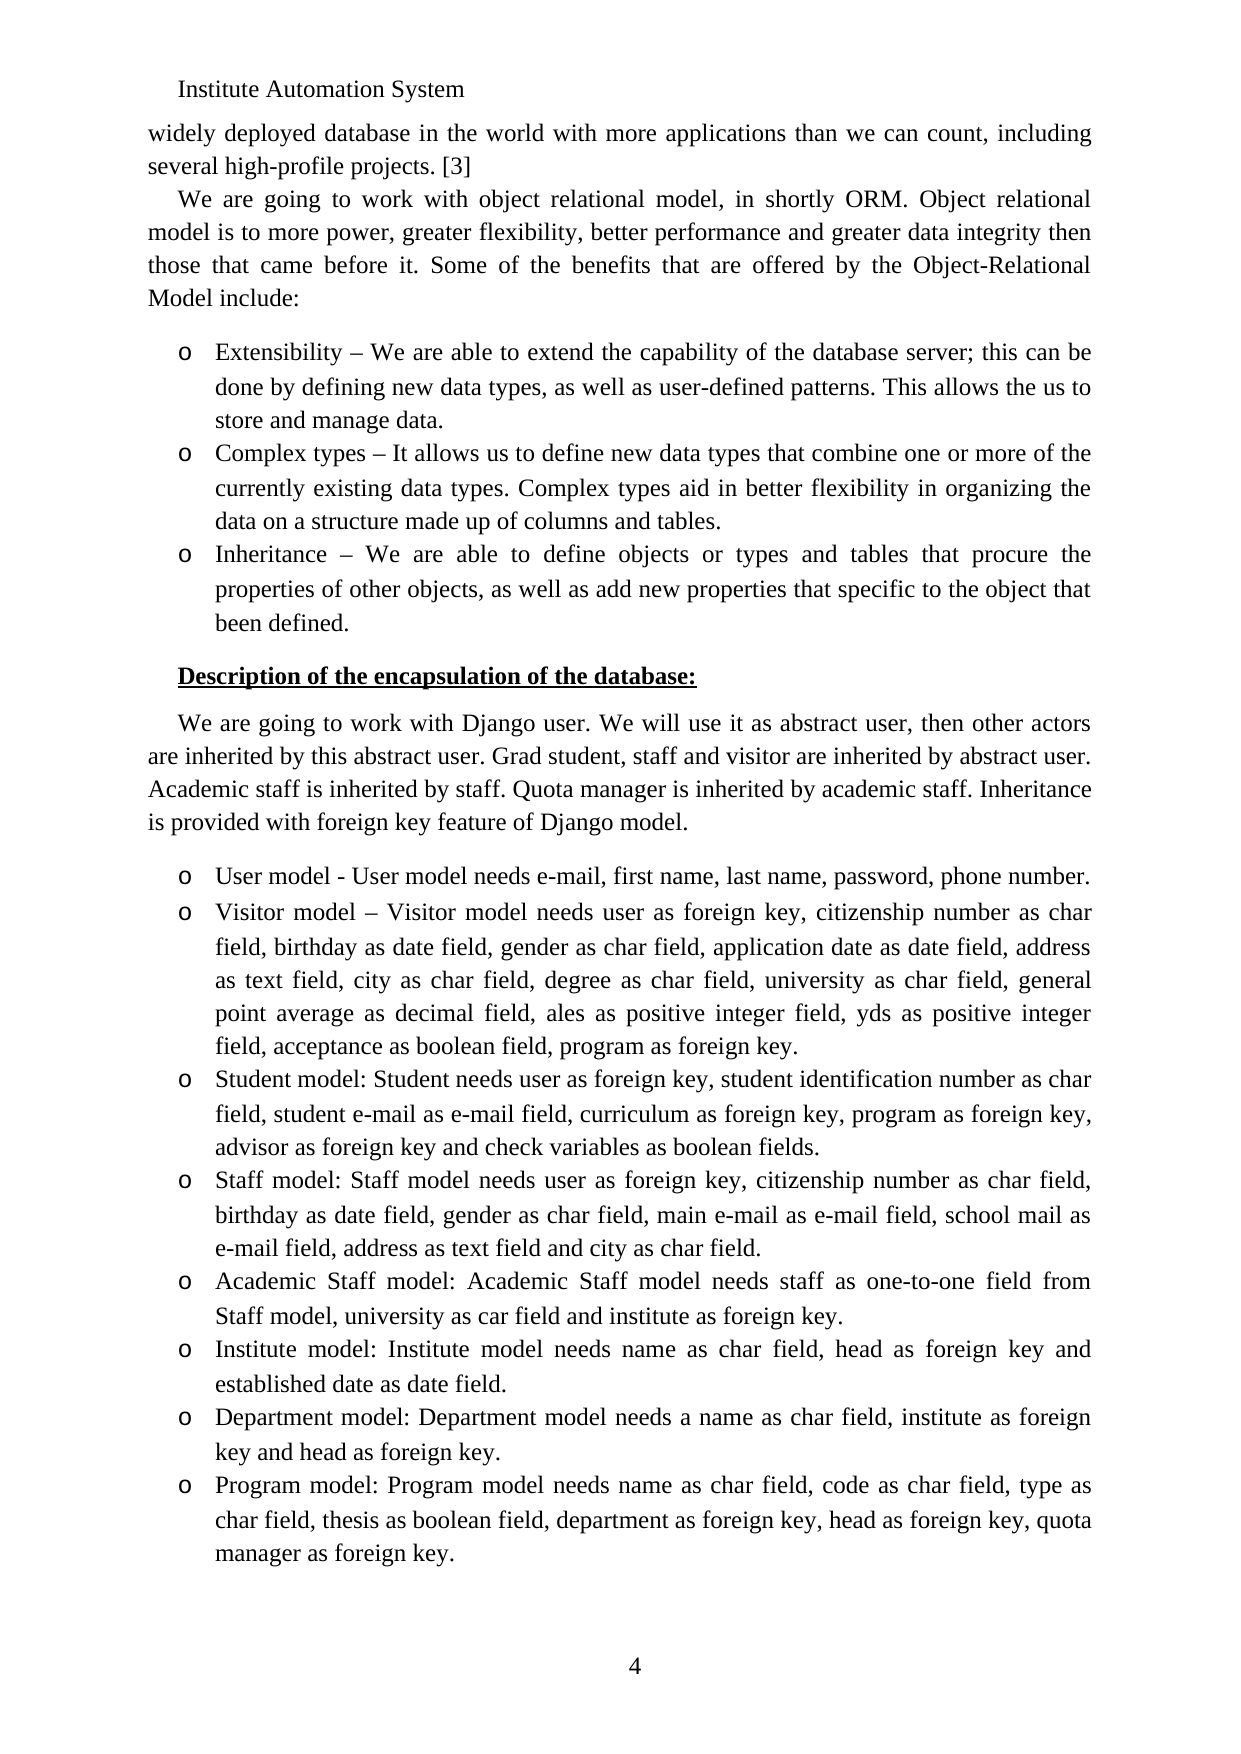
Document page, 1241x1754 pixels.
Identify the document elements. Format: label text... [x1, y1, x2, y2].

list Extensibility – We are able to extend the capability of the database server; this can be done by defining new data types, as well as user-defined patterns. This allows the us to store and manage data. [177, 337, 1093, 434]
text We are going to work with Django user. We will use it as abstract user, then other actors are inherited by this abstract user. Grad student, staff and visitor are inherited by abstract user. Academic staff is inherited by staff. Quota manager is inherited by academic staff. Inheritance is provided with foreign key feature of Django model. [148, 708, 1093, 836]
list Student model: Student needs user as foreign key, student identification number as char field, student e-mail as e-mail field, curriculum as foreign key, program as foreign key, advisor as foreign key and check variables as boolean fields. [177, 1064, 1093, 1161]
list Academic Staff model: Academic Staff model needs staff as one-to-one field from Staff model, university as car field and institute as foreign key. [177, 1266, 1093, 1330]
text We are going to work with object relational model, in shortly ORM. Object relational model is to more power, greater flexibility, better performance and greater data integrity then those that came before it. Some of the benefits that are offered by the Object-Relational Model include: [148, 184, 1093, 312]
text Description of the encapsulation of the database: [177, 661, 1093, 690]
list User model - User model needs e-mail, first name, last name, password, phone number. [177, 861, 1093, 892]
list Department model: Department model needs a name as char field, institute as foreign key and head as foreign key. [177, 1402, 1093, 1466]
list Inheritance – We are able to define objects or types and tables that procure the properties of other objects, as well as add new properties that specific to the object that been defined. [177, 539, 1093, 636]
list Staff model: Staff model needs user as foreign key, citizenship number as char field, birthday as date field, gender as char field, main e-mail as e-mail field, school mail as e-mail field, address as text field and city as char field. [177, 1165, 1093, 1262]
list Visitor model – Visitor model needs user as foreign key, citizenship number as char field, birthday as date field, gender as char field, application date as date field, address as text field, city as char field, degree as char field, university as char field, general point average as decimal field, ales as positive integer field, yds as positive integer field, acceptance as boolean field, program as foreign key. [177, 897, 1093, 1059]
list Program model: Program model needs name as char field, code as char field, type as char field, thesis as boolean field, department as foreign key, head as foreign key, quota manager as foreign key. [177, 1470, 1093, 1567]
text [148, 118, 1093, 180]
list Institute model: Institute model needs name as char field, head as foreign key and established date as date field. [177, 1334, 1093, 1398]
list Complex types – It allows us to define new data types that combine one or more of the currently existing data types. Complex types aid in better flexibility in organizing the data on a structure made up of columns and tables. [177, 438, 1093, 535]
